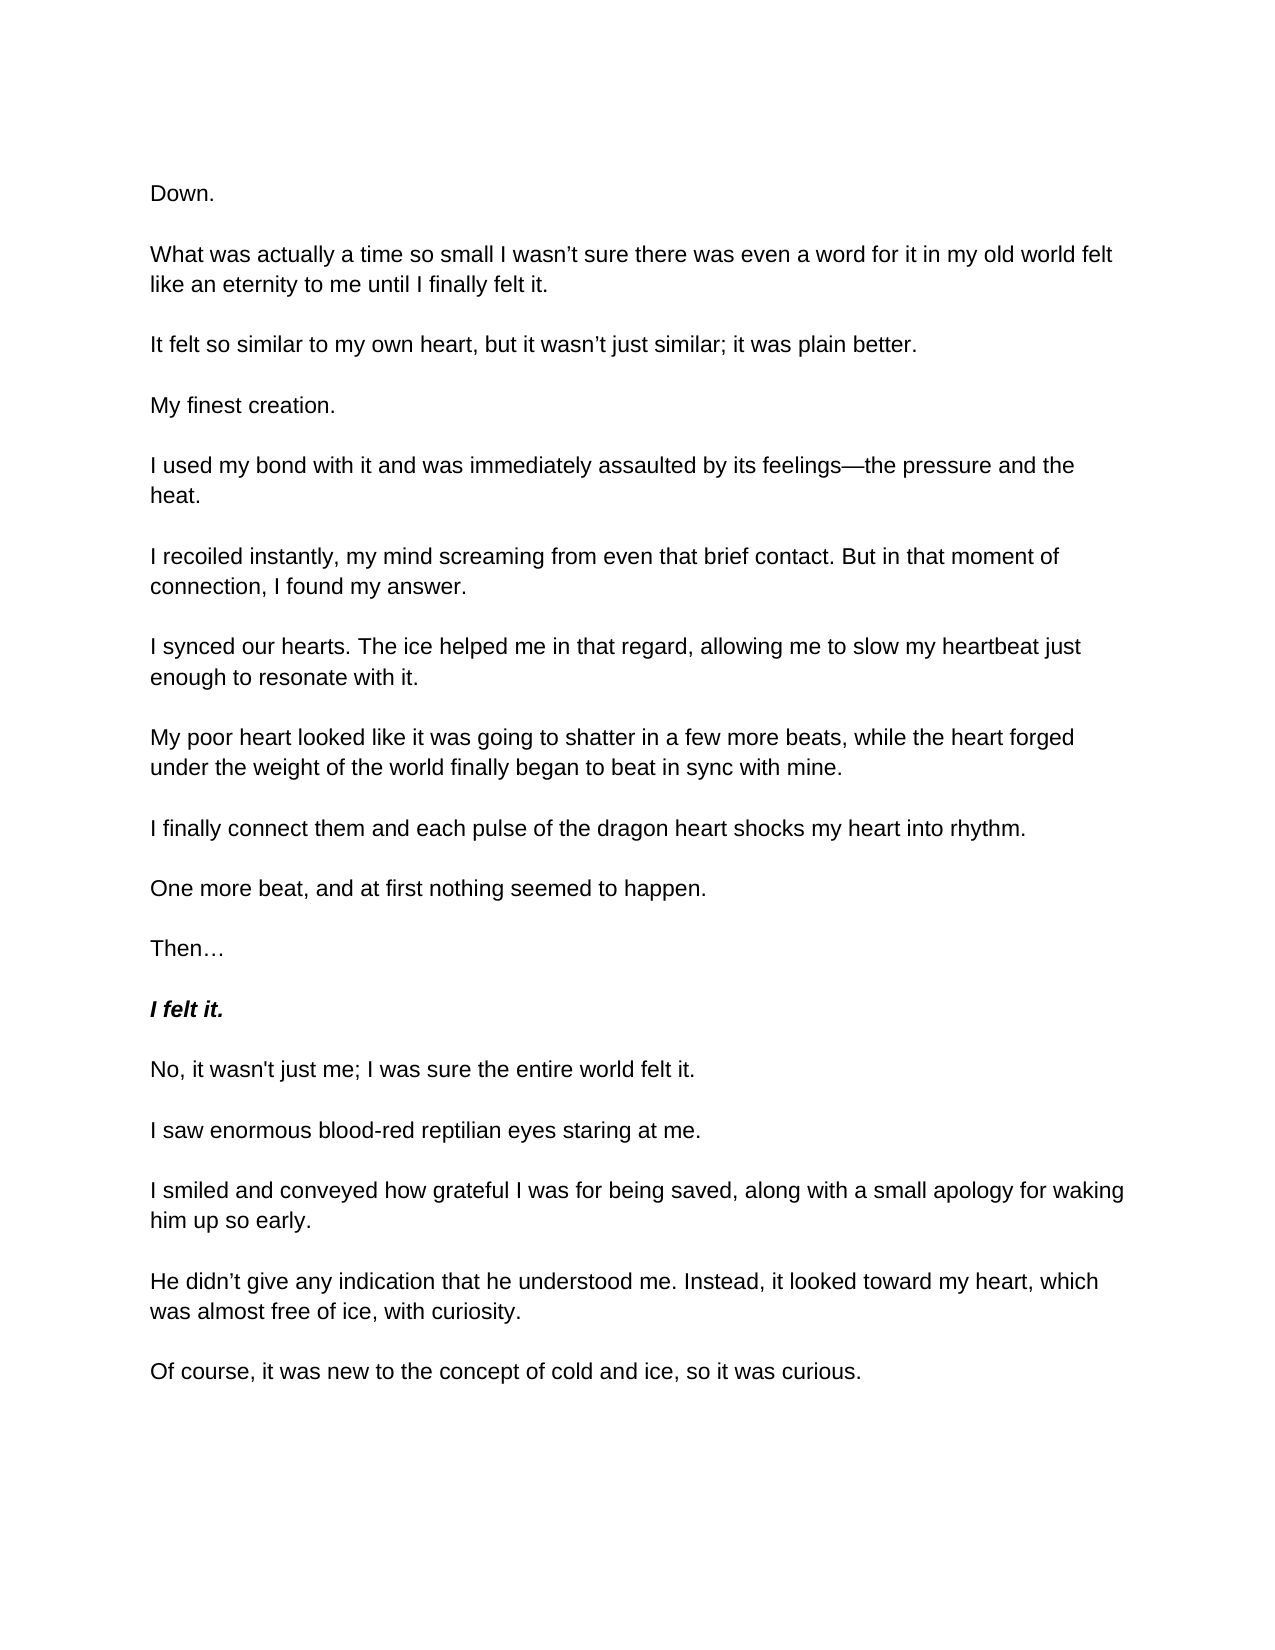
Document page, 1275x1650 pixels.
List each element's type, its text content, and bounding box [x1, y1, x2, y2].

text It felt so similar to my own heart, but it wasn’t just similar; it was plain better. [150, 331, 1125, 358]
text He didn’t give any indication that he understood me. Instead, it looked toward my heart, which was almost free of ice, with curiosity. [150, 1268, 1125, 1324]
text My poor heart looked like it was going to shatter in a few more beats, while the heart forged under the weight of the world finally began to beat in sync with mine. [150, 724, 1125, 781]
text I saw enormous blood-red reptilian eyes staring at me. [150, 1117, 1125, 1143]
text Then… [150, 935, 1125, 962]
text One more beat, and at first nothing seemed to happen. [150, 875, 1125, 901]
text I finally connect them and each pulse of the dragon heart shocks my heart into rhythm. [150, 814, 1125, 841]
text Of course, it was new to the concept of cold and ice, so it was curious. [150, 1358, 1125, 1385]
text I synced our hearts. The ice helped me in that regard, allowing me to slow my heartbeat just enough to resonate with it. [150, 633, 1125, 690]
text No, it wasn't just me; I was sure the entire world felt it. [150, 1056, 1125, 1083]
text What was actually a time so small I wasn’t sure there was even a word for it in my old world felt like an eternity to me until I finally felt it. [150, 241, 1125, 297]
text Down. [150, 180, 1125, 207]
text I felt it. [150, 996, 1125, 1022]
text I recoiled instantly, my mind screaming from even that brief contact. But in that moment of connection, I found my answer. [150, 543, 1125, 599]
text I used my bond with it and was immediately assaulted by its feelings—the pressure and the heat. [150, 452, 1125, 509]
text My finest creation. [150, 392, 1125, 418]
text I smiled and conveyed how grateful I was for being saved, along with a small apology for waking him up so early. [150, 1177, 1125, 1234]
